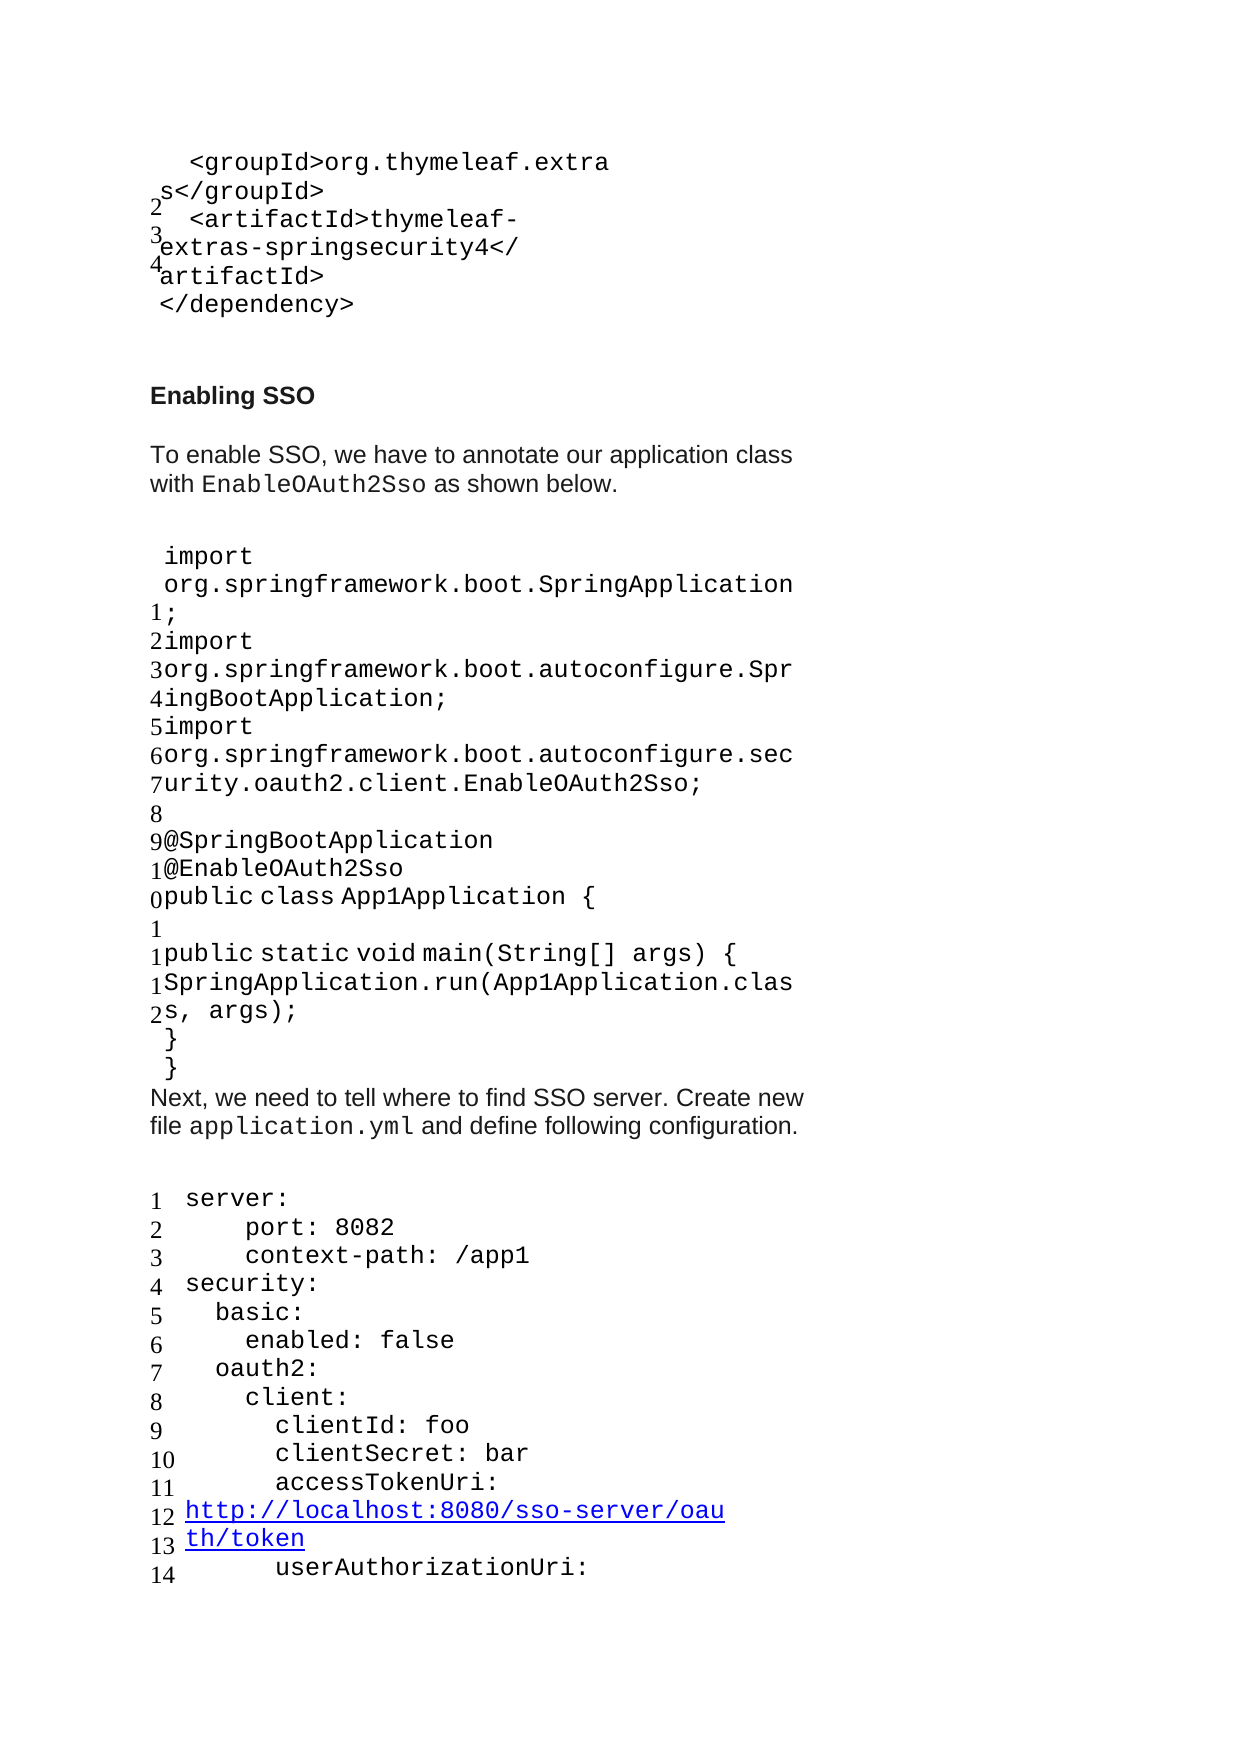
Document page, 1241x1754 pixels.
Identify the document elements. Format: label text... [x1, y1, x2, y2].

table_header import org.springframework.boot.SpringApplication; import org.springframework.boot.autoconfigure.SpringBootApplication; import org.springframework.boot.autoconfigure.security.oauth2.client.EnableOAuth2Sso; @SpringBootApplication @EnableOAuth2Sso public class App1Application { public static void main(String[] args) { SpringApplication.run(App1Application.class, args); } } [164, 544, 794, 1083]
text To enable SSO, we have to annotate our application class with EnableOAuth2Sso as shown below. [150, 440, 1090, 500]
table_header 1 2 3 4 5 6 7 8 9 10 11 12 [150, 544, 163, 1083]
text Enabling SSO [150, 381, 1090, 409]
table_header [159, 150, 614, 320]
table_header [150, 1186, 185, 1588]
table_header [185, 1186, 732, 1588]
text Next, we need to tell where to find SSO server. Create new file application.yml and define following configuration. [150, 1083, 1090, 1142]
